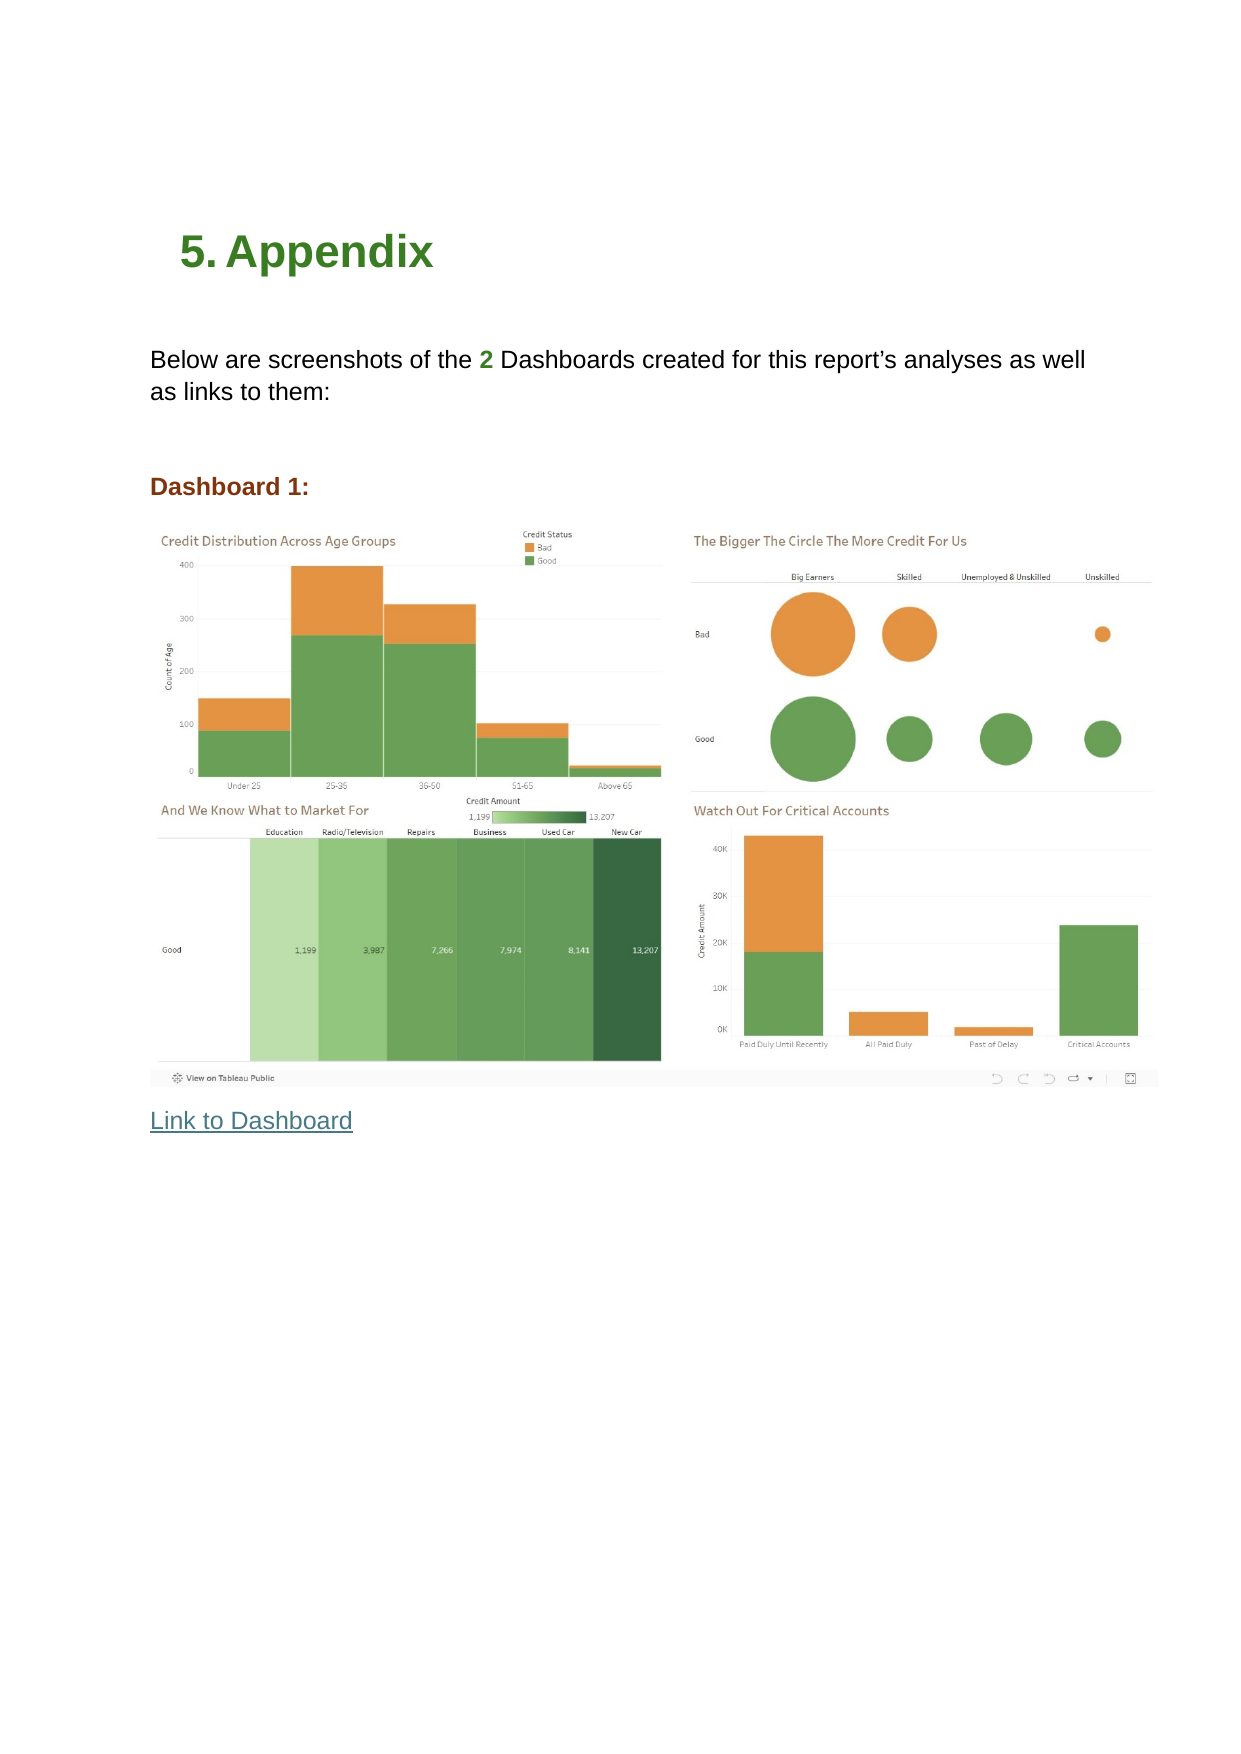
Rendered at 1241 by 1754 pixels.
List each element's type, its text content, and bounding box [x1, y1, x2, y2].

text Below are screenshots of the 2 Dashboards created for this report’s analyses as well as links to them: [150, 345, 1090, 405]
picture [150, 519, 1159, 1087]
text Link to Dashboard [150, 1106, 1090, 1135]
list Appendix [179, 224, 1090, 277]
text Dashboard 1: [150, 472, 1090, 501]
